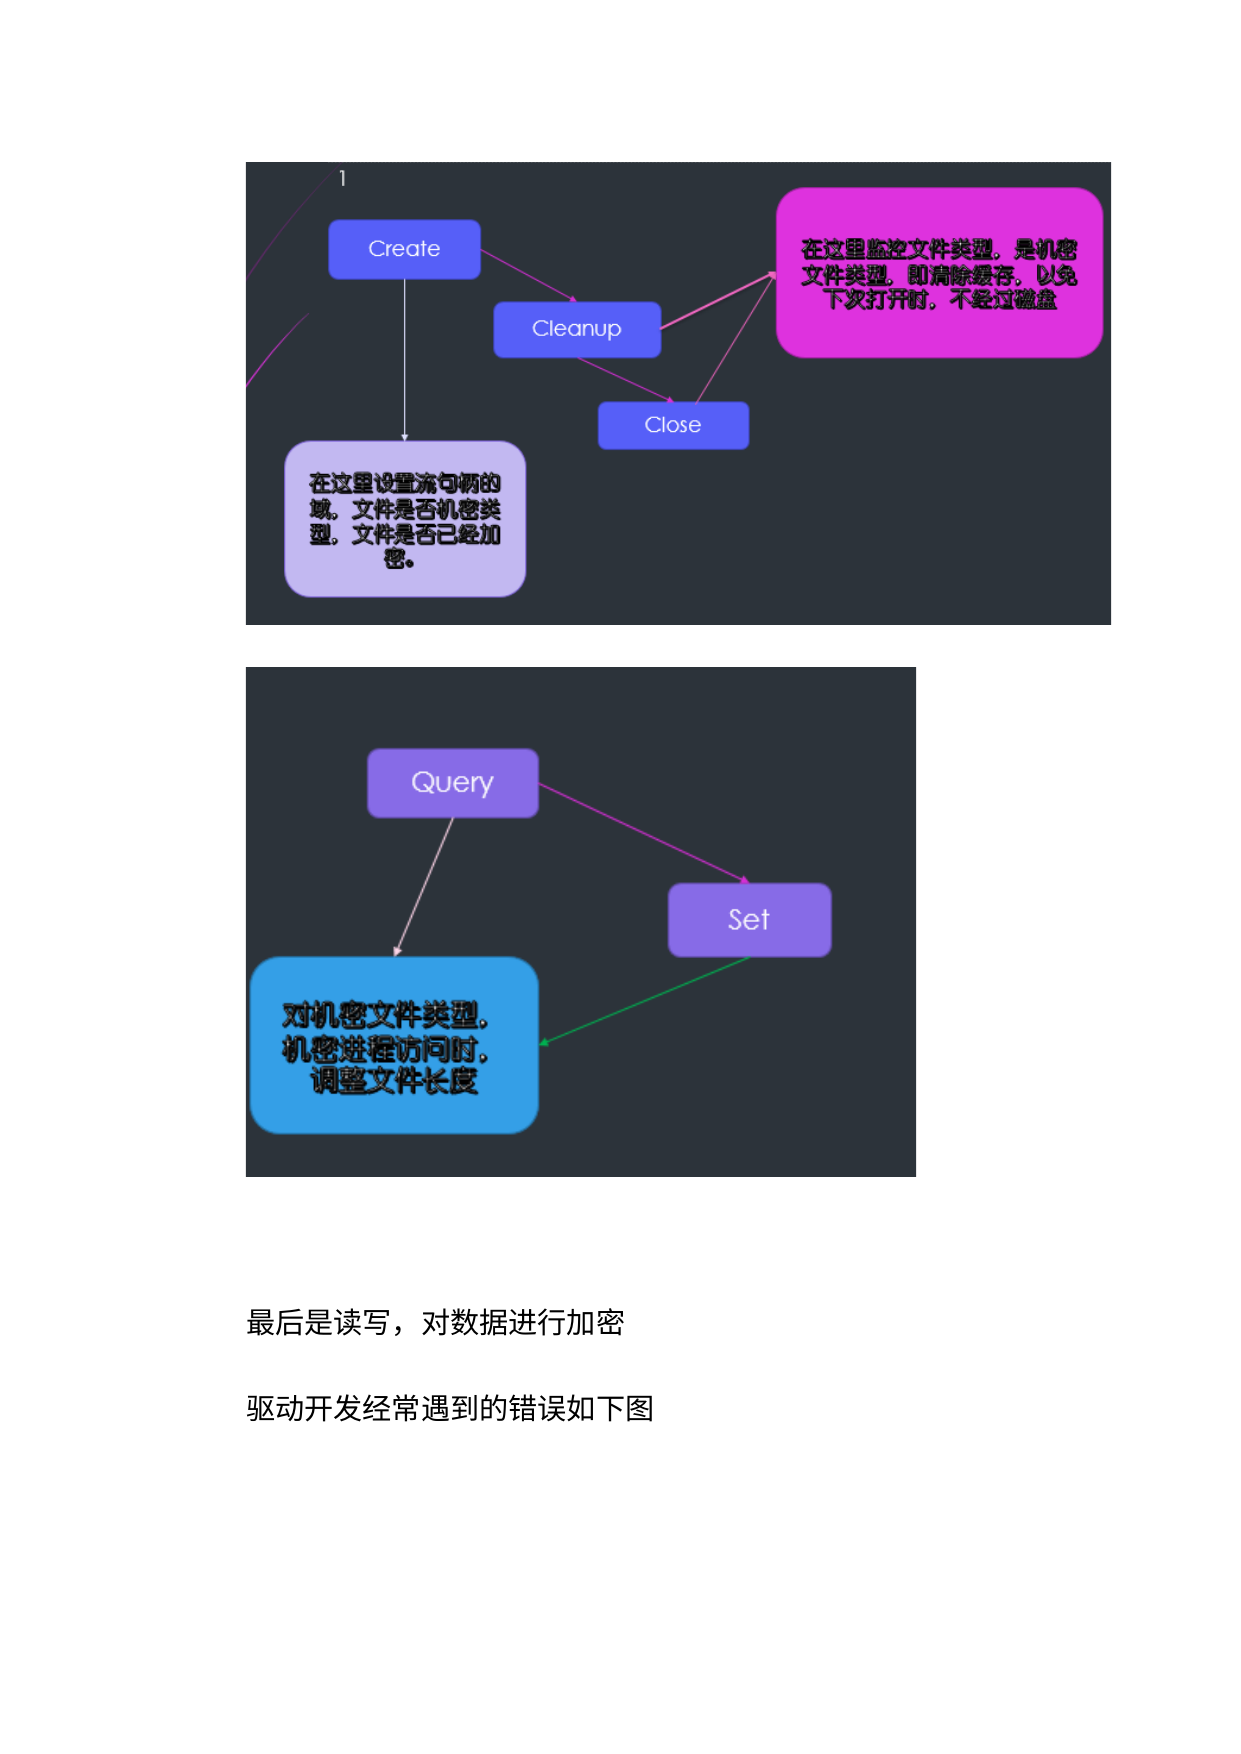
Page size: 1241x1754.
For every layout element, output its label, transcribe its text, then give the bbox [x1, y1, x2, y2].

text 驱动开发经常遇到的错误如下图 [187, 1374, 1053, 1439]
picture [245, 162, 1112, 625]
text 最后是读写，对数据进行加密 [187, 1288, 1053, 1353]
picture [245, 667, 917, 1177]
